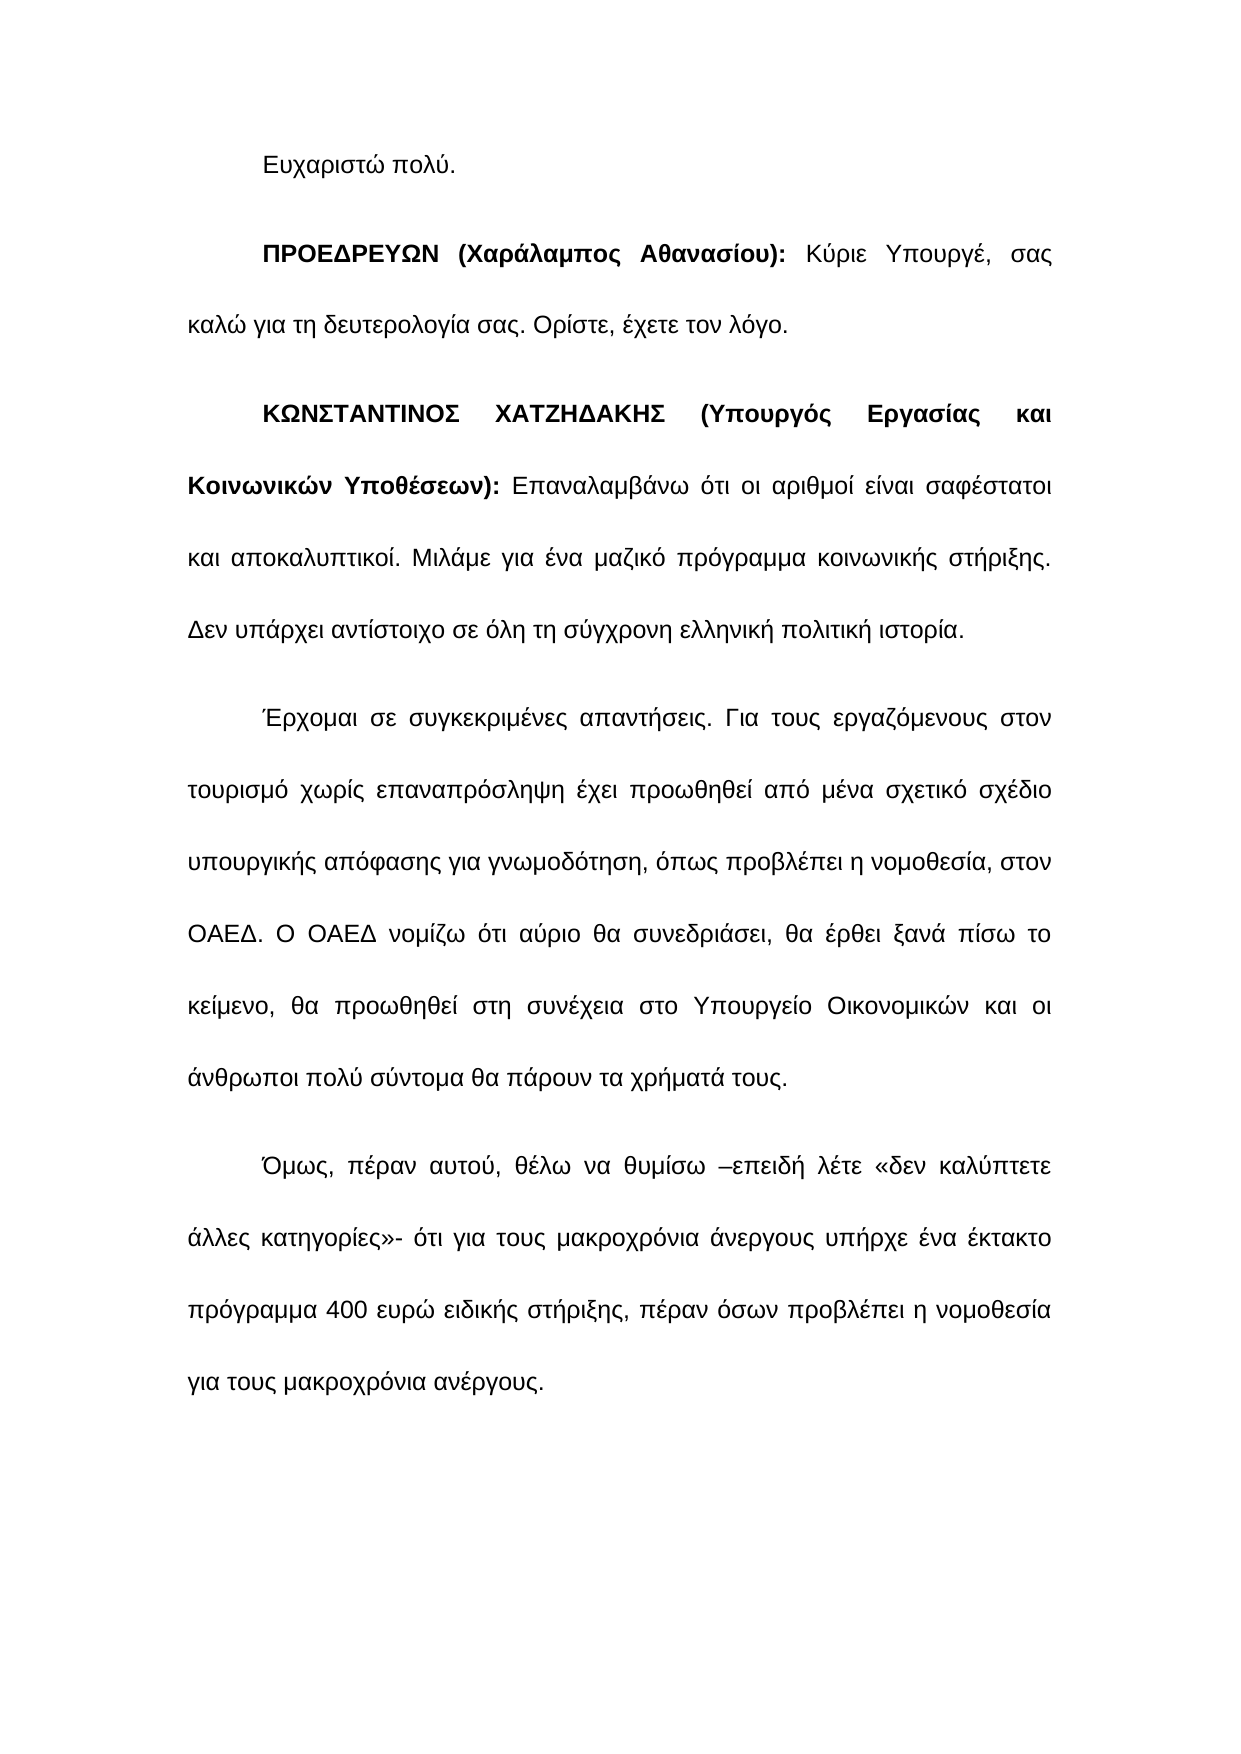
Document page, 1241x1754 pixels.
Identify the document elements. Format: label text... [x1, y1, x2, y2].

text ΚΩΝΣΤΑΝΤΙΝΟΣ ΧΑΤΖΗΔΑΚΗΣ (Υπουργός Εργασίας και Κοινωνικών Υποθέσεων): Επαναλαμβάνω ότι οι αριθμοί είναι σαφέστατοι και αποκαλυπτικοί. Μιλάμε για ένα μαζικό πρόγραμμα κοινωνικής στήριξης. Δεν υπάρχει αντίστοιχο σε όλη τη σύγχρονη ελληνική πολιτική ιστορία. [187, 399, 1053, 643]
text Έρχομαι σε συγκεκριμένες απαντήσεις. Για τους εργαζόμενους στον τουρισμό χωρίς επαναπρόσληψη έχει προωθηθεί από μένα σχετικό σχέδιο υπουργικής απόφασης για γνωμοδότηση, όπως προβλέπει η νομοθεσία, στον ΟΑΕΔ. Ο ΟΑΕΔ νομίζω ότι αύριο θα συνεδριάσει, θα έρθει ξανά πίσω το κείμενο, θα προωθηθεί στη συνέχεια στο Υπουργείο Οικονομικών και οι άνθρωποι πολύ σύντομα θα πάρουν τα χρήματά τους. [187, 703, 1053, 1091]
text Ευχαριστώ πολύ. [187, 150, 1053, 179]
text Όμως, πέραν αυτού, θέλω να θυμίσω –επειδή λέτε «δεν καλύπτετε άλλες κατηγορίες»- ότι για τους μακροχρόνια άνεργους υπήρχε ένα έκτακτο πρόγραμμα 400 ευρώ ειδικής στήριξης, πέραν όσων προβλέπει η νομοθεσία για τους μακροχρόνια ανέργους. [187, 1151, 1053, 1395]
text ΠΡΟΕΔΡΕΥΩΝ (Χαράλαμπος Αθανασίου): Κύριε Υπουργέ, σας καλώ για τη δευτερολογία σας. Ορίστε, έχετε τον λόγο. [187, 238, 1053, 339]
